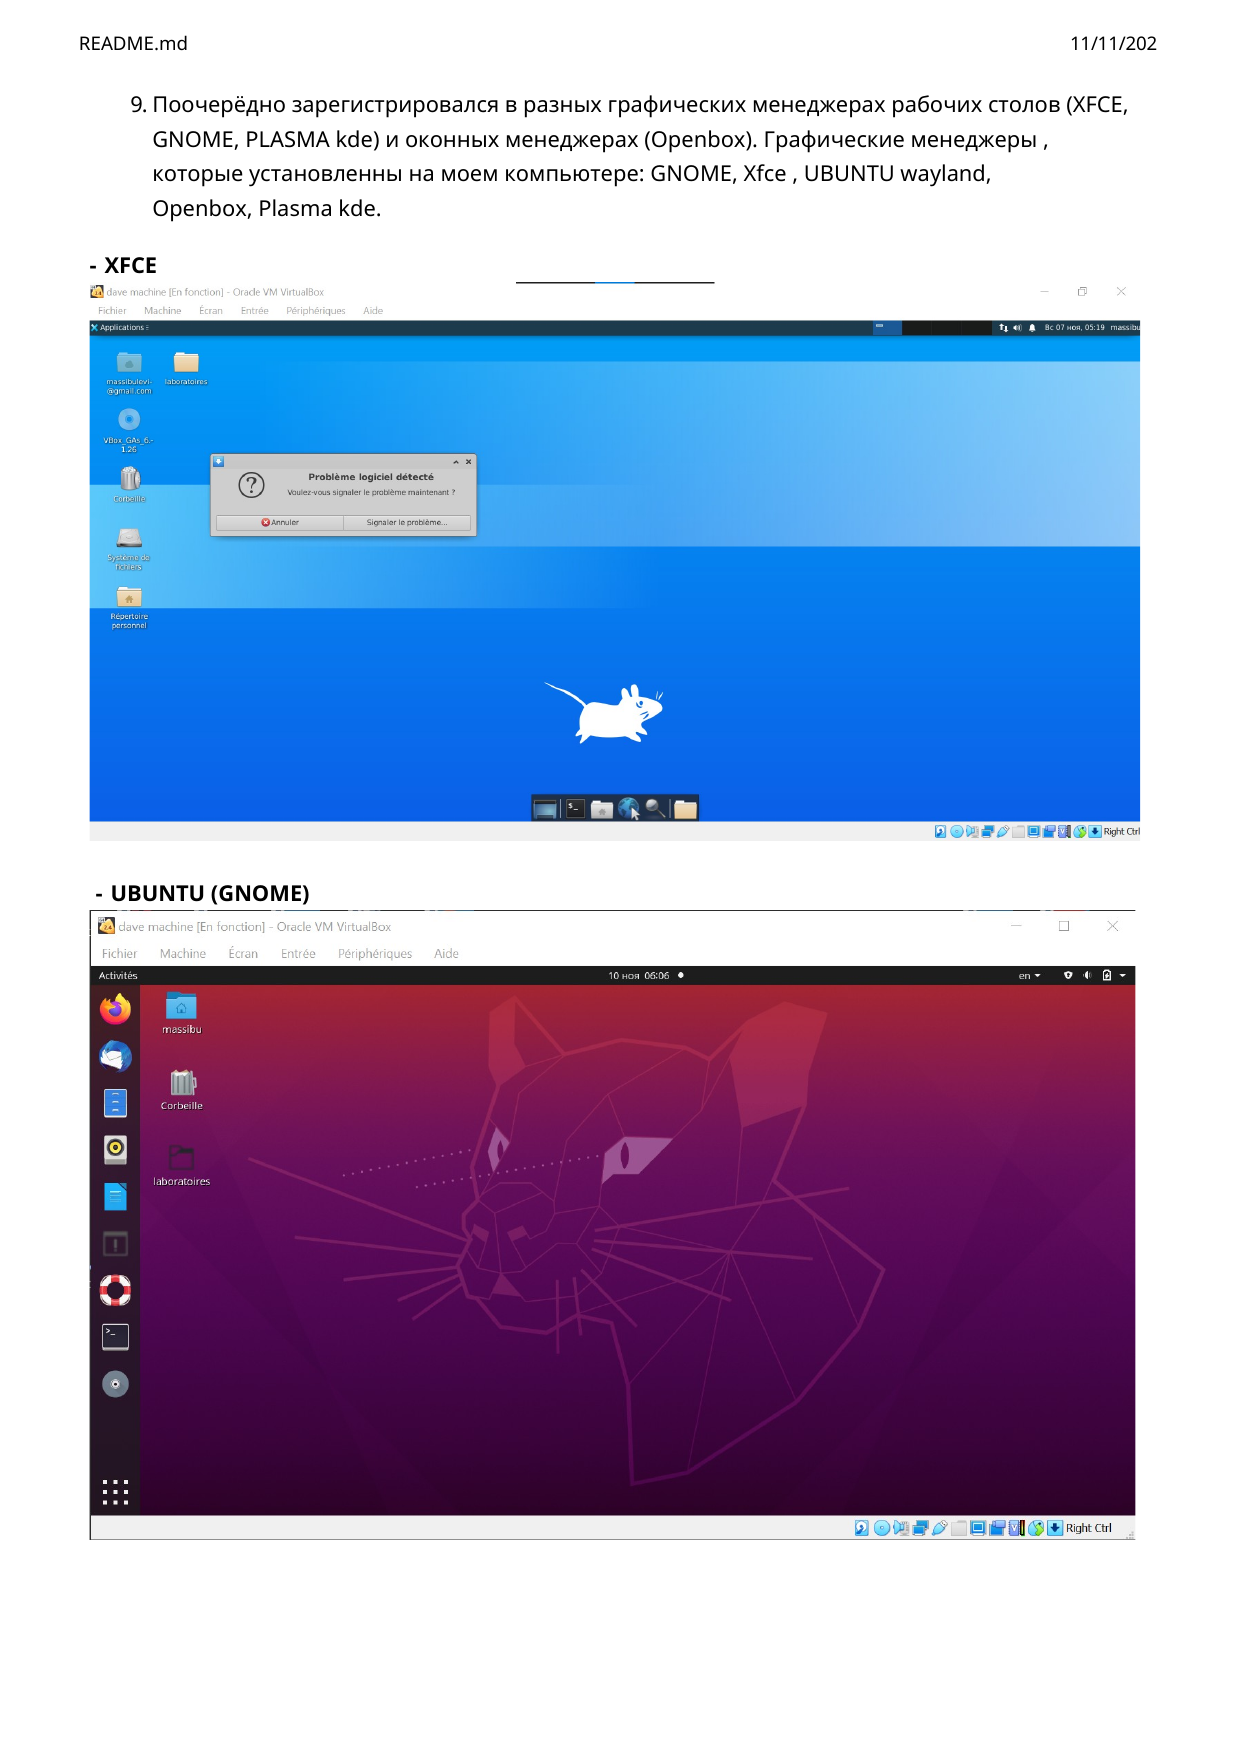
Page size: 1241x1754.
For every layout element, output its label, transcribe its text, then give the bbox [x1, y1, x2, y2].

list UBUNTU (GNOME) [95, 877, 1165, 907]
text GNOME, PLASMA kde) и оконных менеджерах (Openbox). Графические менеджеры , которые установленны на моем компьютере: GNOME, Xfce , UBUNTU wayland, Openbox, Plasma kde. [152, 123, 1093, 223]
list Поочерёдно зарегистрировался в разных графических менеджерах рабочих столов (XFCE, [130, 88, 1165, 118]
list XFCE [89, 250, 1165, 280]
picture [89, 910, 1136, 1540]
picture [89, 282, 1141, 841]
